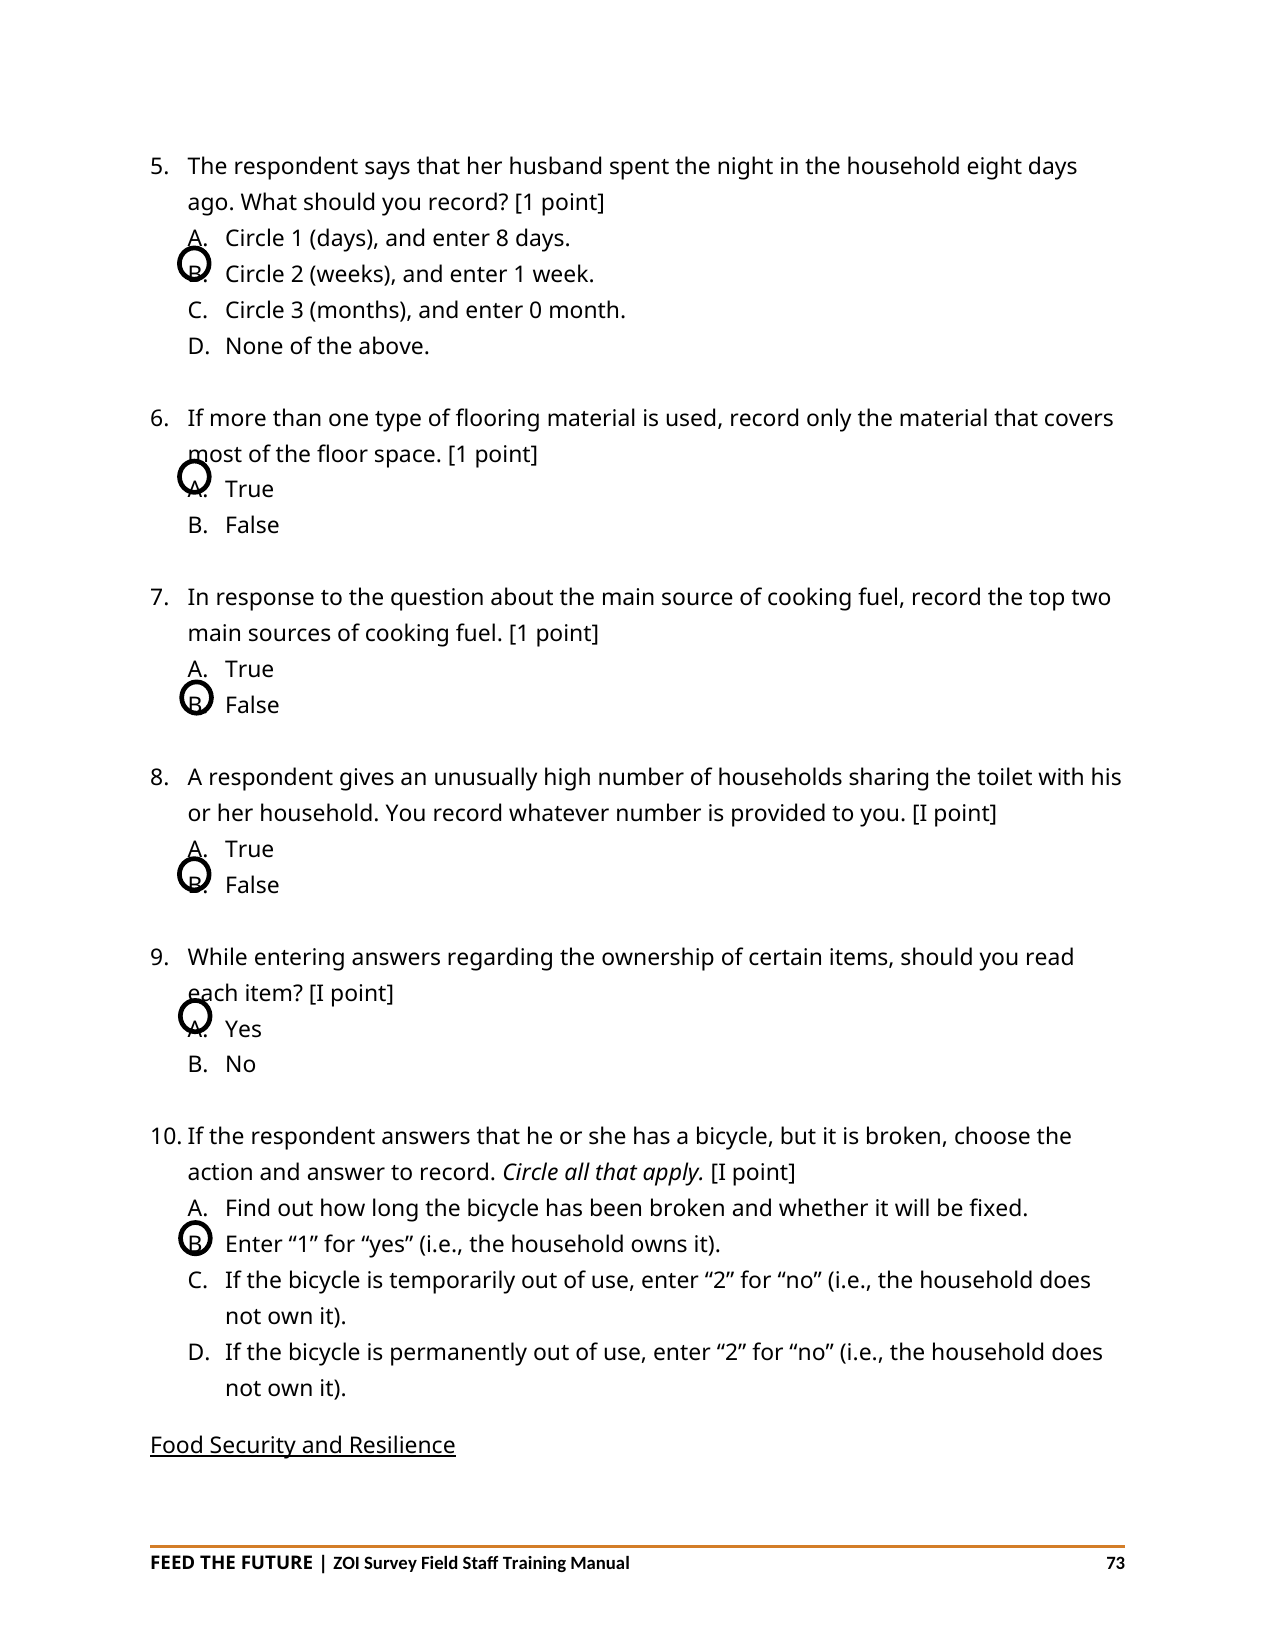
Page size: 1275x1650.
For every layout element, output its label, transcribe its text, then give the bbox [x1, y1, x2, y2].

list False [187, 509, 1125, 541]
list Circle 1 (days), and enter 8 days. [187, 222, 1125, 253]
list Find out how long the bicycle has been broken and whether it will be fixed. [187, 1192, 1125, 1223]
text Food Security and Resilience [150, 1429, 1125, 1460]
list If more than one type of flooring material is used, record only the material that covers most of the floor space. [1 point] [150, 402, 1125, 469]
list No [187, 1048, 1125, 1080]
list A respondent gives an unusually high number of households sharing the toilet with his or her household. You record whatever number is provided to you. [I point] [150, 761, 1125, 828]
list True [187, 833, 1125, 864]
list False [187, 869, 1125, 900]
list True [187, 473, 1125, 505]
list True [187, 653, 1125, 684]
list The respondent says that her husband spent the night in the household eight days ago. What should you record? [1 point] [150, 150, 1125, 217]
list Circle 2 (weeks), and enter 1 week. [187, 258, 1125, 289]
list While entering answers regarding the ownership of certain items, should you read each item? [I point] [150, 941, 1125, 1008]
list In response to the question about the main source of cooking fuel, record the top two main sources of cooking fuel. [1 point] [150, 581, 1125, 648]
list False [187, 689, 1125, 720]
list None of the above. [187, 330, 1125, 361]
list Yes [187, 1012, 1125, 1044]
list Enter “1” for “yes” (i.e., the household owns it). [187, 1228, 1125, 1259]
list If the bicycle is temporarily out of use, enter “2” for “no” (i.e., the household does not own it). [187, 1264, 1125, 1331]
list If the respondent answers that he or she has a bicycle, but it is broken, choose the action and answer to record. Circle all that apply. [I point] [150, 1120, 1125, 1187]
list Circle 3 (months), and enter 0 month. [187, 294, 1125, 325]
list If the bicycle is permanently out of use, enter “2” for “no” (i.e., the household does not own it). [187, 1336, 1125, 1403]
